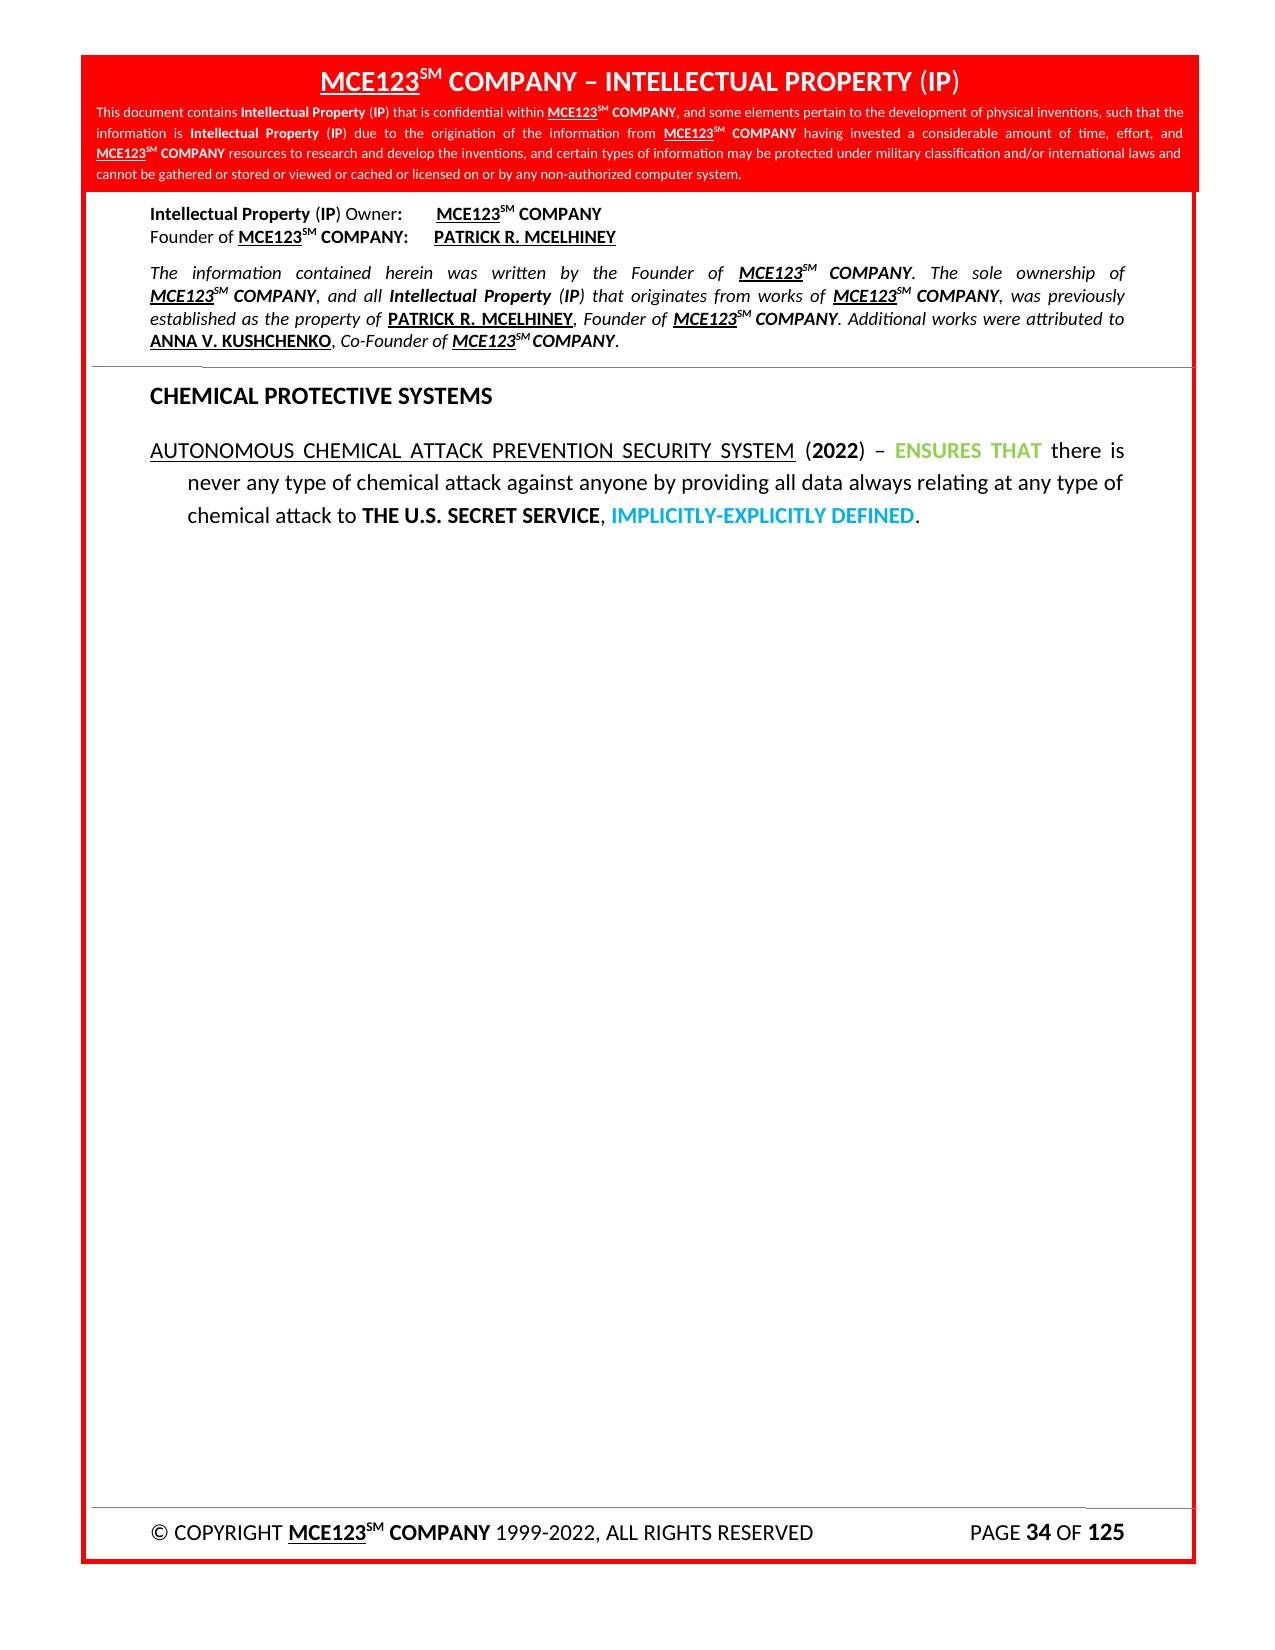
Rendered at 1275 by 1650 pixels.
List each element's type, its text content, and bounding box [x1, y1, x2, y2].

text CHEMICAL PROTECTIVE SYSTEMS [150, 381, 1125, 411]
text AUTONOMOUS CHEMICAL ATTACK PREVENTION SECURITY SYSTEM (2022) – ENSURES THAT there is never any type of chemical attack against anyone by providing all data always relating at any type of chemical attack to THE U.S. SECRET SERVICE, IMPLICITLY-EXPLICITLY DEFINED. [150, 436, 1125, 529]
